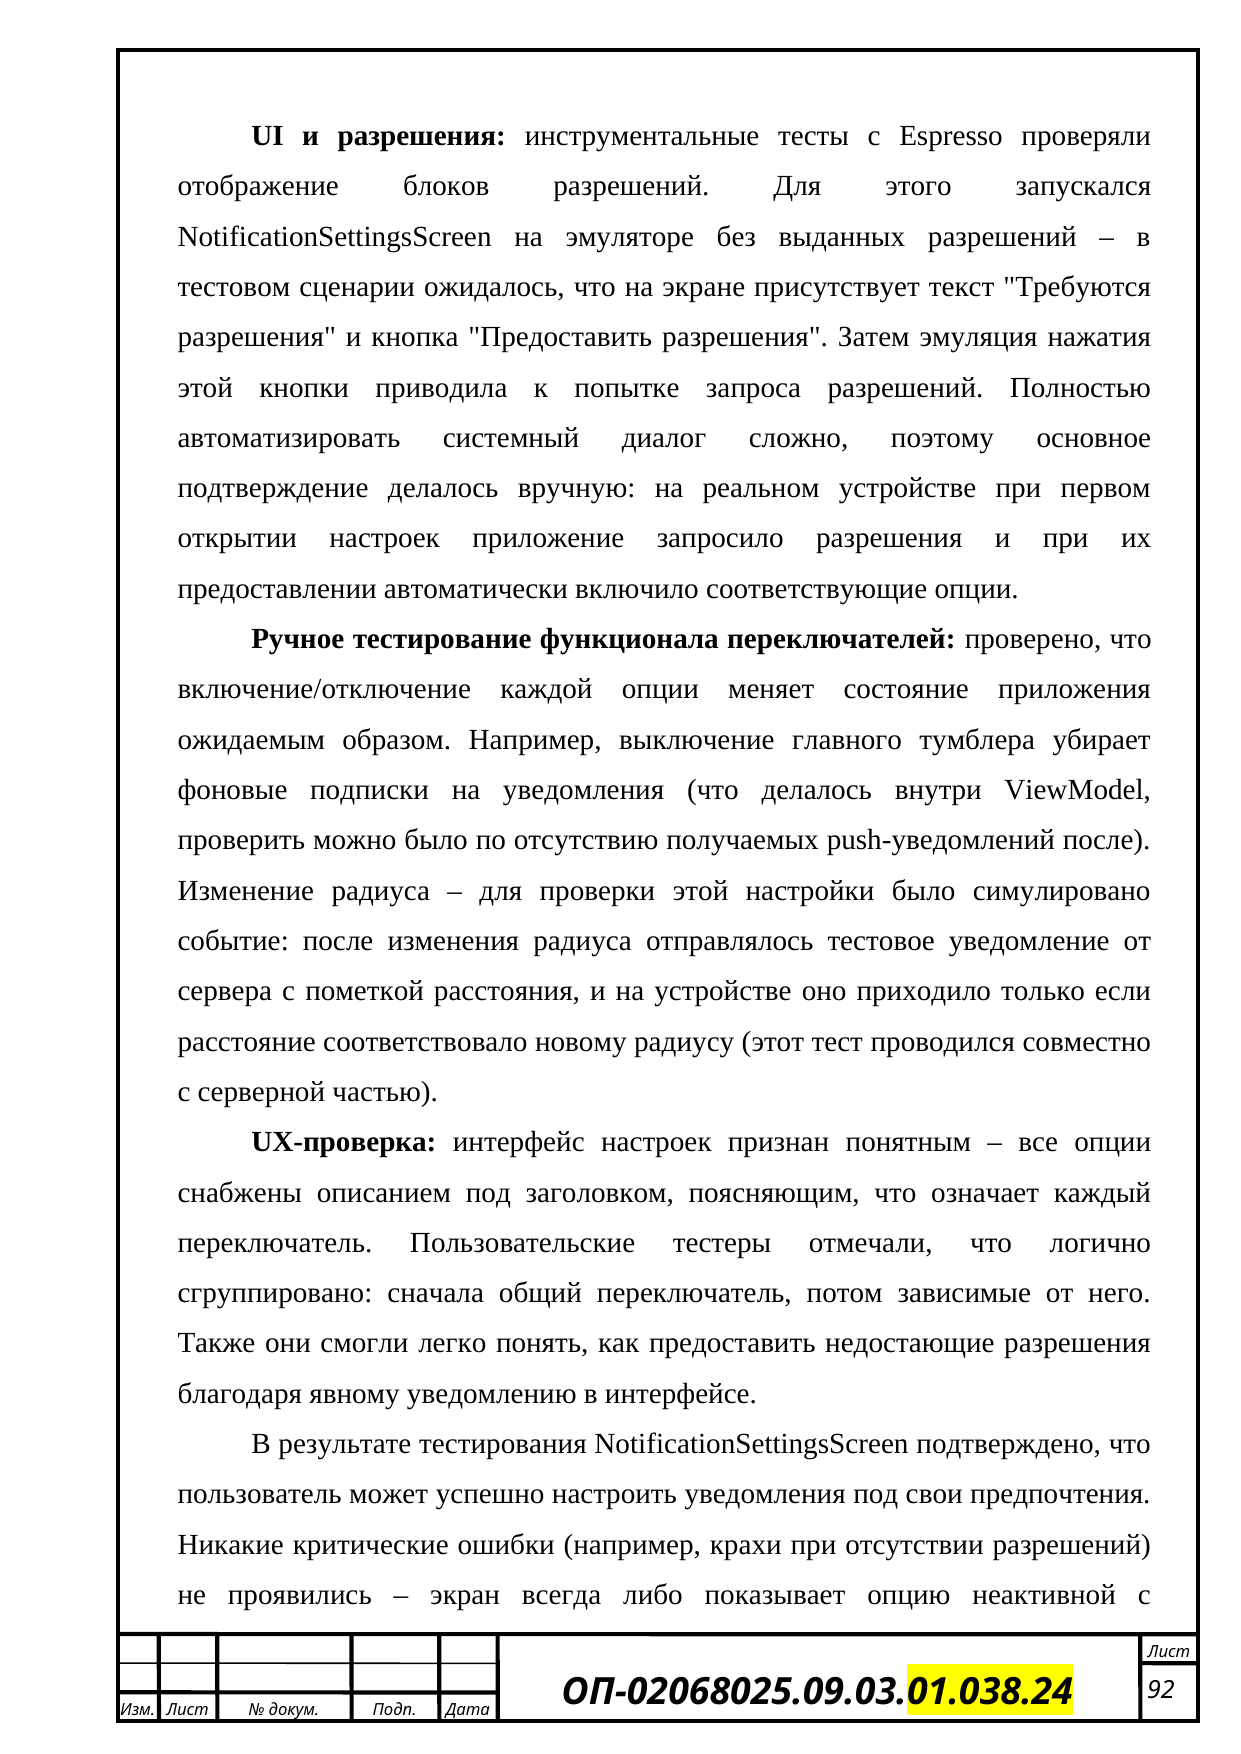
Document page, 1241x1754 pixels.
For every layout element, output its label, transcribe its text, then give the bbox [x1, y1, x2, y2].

text Ручное тестирование функционала переключателей: проверено, что включение/отключение каждой опции меняет состояние приложения ожидаемым образом. Например, выключение главного тумблера убирает фоновые подписки на уведомления (что делалось внутри ViewModel, проверить можно было по отсутствию получаемых push-уведомлений после). Изменение радиуса – для проверки этой настройки было симулировано событие: после изменения радиуса отправлялось тестовое уведомление от сервера с пометкой расстояния, и на устройстве оно приходило только если расстояние соответствовало новому радиусу (этот тест проводился совместно с серверной частью). [177, 621, 1152, 1108]
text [177, 1426, 1152, 1611]
text UI и разрешения: инструментальные тесты с Espresso проверяли отображение блоков разрешений. Для этого запускался NotificationSettingsScreen на эмуляторе без выданных разрешений – в тестовом сценарии ожидалось, что на экране присутствует текст "Требуются разрешения" и кнопка "Предоставить разрешения". Затем эмуляция нажатия этой кнопки приводила к попытке запроса разрешений. Полностью автоматизировать системный диалог сложно, поэтому основное подтверждение делалось вручную: на реальном устройстве при первом открытии настроек приложение запросило разрешения и при их предоставлении автоматически включило соответствующие опции. [177, 118, 1152, 604]
text UX-проверка: интерфейс настроек признан понятным – все опции снабжены описанием под заголовком, поясняющим, что означает каждый переключатель. Пользовательские тестеры отмечали, что логично сгруппировано: сначала общий переключатель, потом зависимые от него. Также они смогли легко понять, как предоставить недостающие разрешения благодаря явному уведомлению в интерфейсе. [177, 1124, 1152, 1409]
